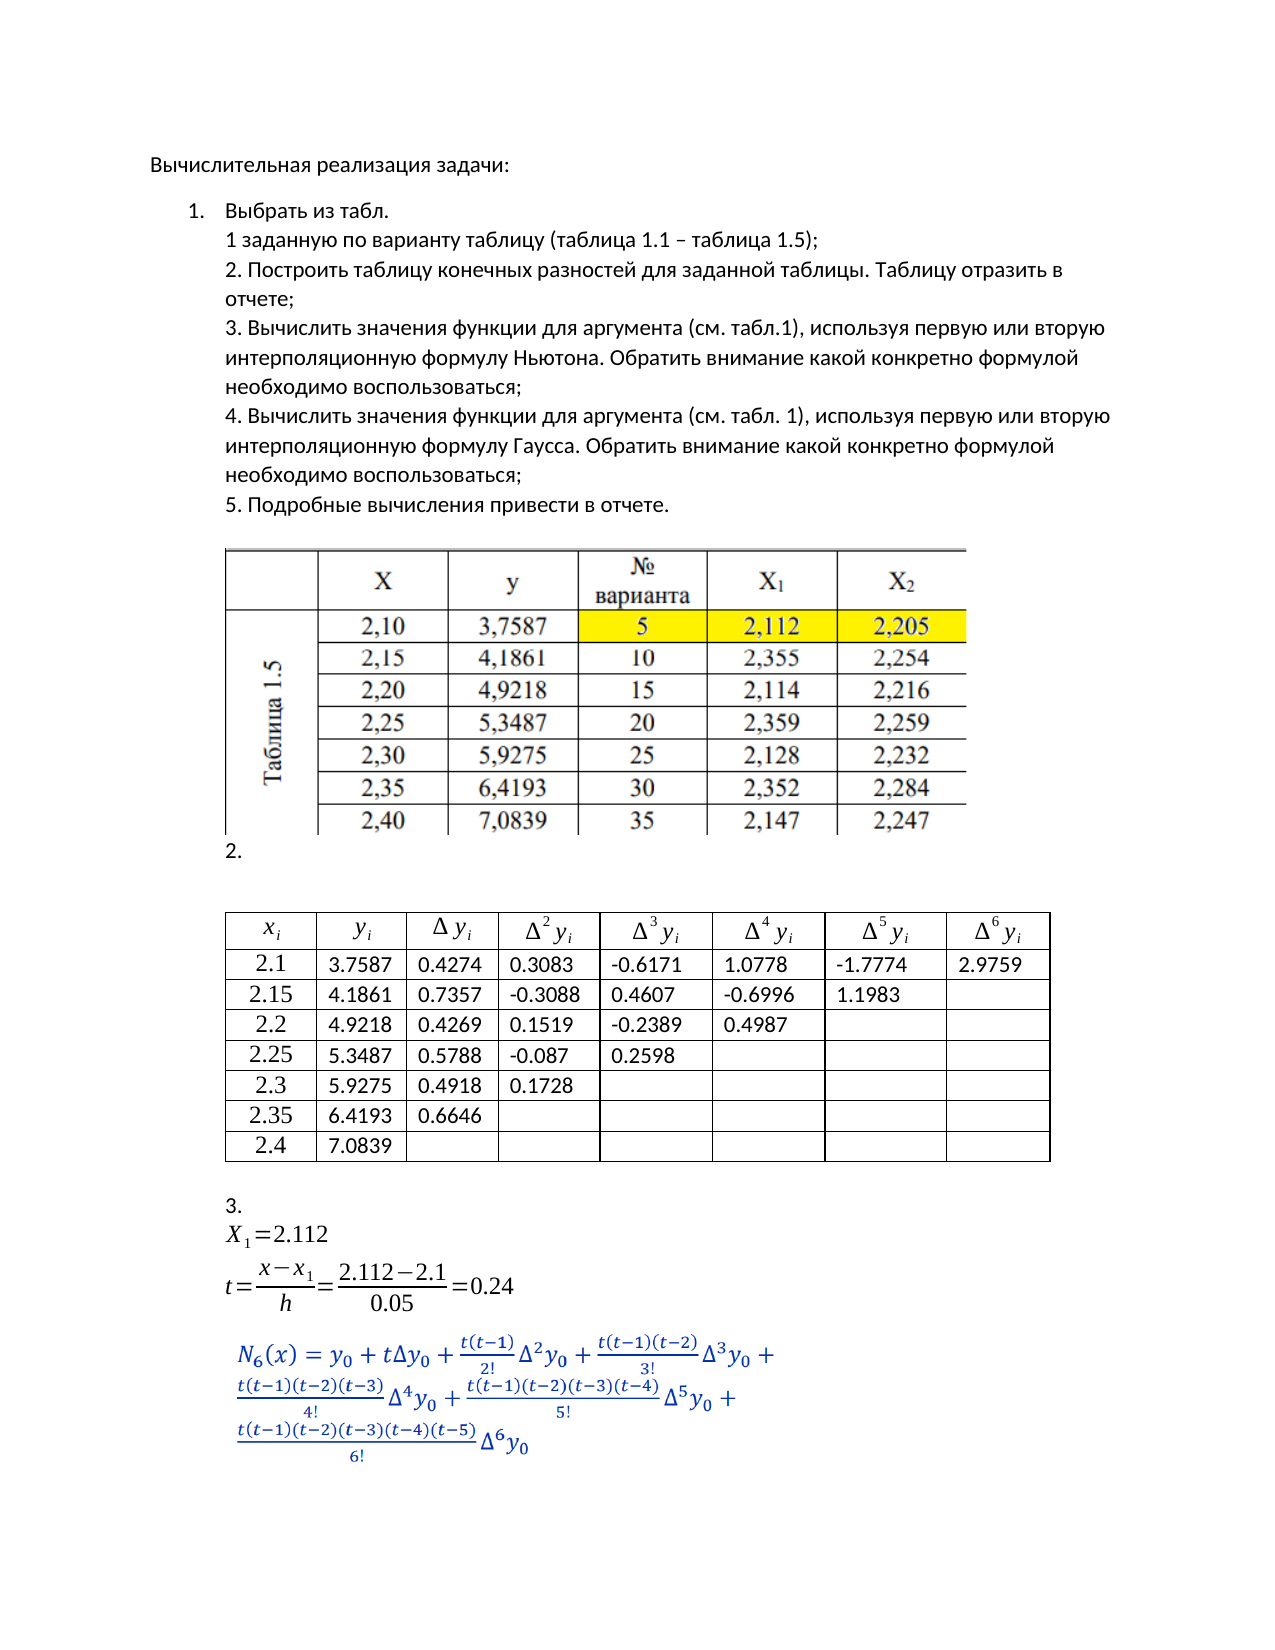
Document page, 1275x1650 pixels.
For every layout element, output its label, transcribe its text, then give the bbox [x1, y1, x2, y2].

table_cell [601, 1132, 712, 1161]
table_cell [713, 1132, 824, 1161]
table_cell 6.4193 [317, 1101, 406, 1131]
table_cell 0.4918 [407, 1071, 498, 1100]
table_cell 2.9759 [947, 950, 1049, 979]
table_cell [947, 1101, 1049, 1131]
table_cell 0.4607 [601, 980, 712, 1009]
table_cell 0.1519 [499, 1010, 599, 1040]
table_cell [826, 1010, 946, 1040]
table_header [713, 913, 824, 949]
table_cell 0.4274 [407, 950, 498, 979]
table_cell 0.1728 [499, 1071, 599, 1100]
table_header [826, 913, 946, 949]
table_cell [826, 1101, 946, 1131]
table_header [226, 913, 316, 949]
table_cell [226, 1071, 316, 1100]
table_cell [407, 1132, 498, 1161]
table_cell -0.6171 [601, 950, 712, 979]
table_cell 0.4269 [407, 1010, 498, 1040]
table_cell [826, 1041, 946, 1070]
table_header [601, 913, 712, 949]
table_cell [226, 1132, 316, 1161]
table_cell [713, 1101, 824, 1131]
table_cell [499, 1132, 599, 1161]
table_cell [947, 1010, 1049, 1040]
list 3. Вычислить значения функции для аргумента (см. табл.1), используя первую или вторую интерполяционную формулу Ньютона. Обратить внимание какой конкретно формулой необходимо воспользоваться; [225, 313, 1125, 400]
table_cell -0.2389 [601, 1010, 712, 1040]
table_cell [226, 1010, 316, 1040]
table_cell [947, 1041, 1049, 1070]
table_cell 1.1983 [826, 980, 946, 1009]
table_cell [226, 950, 316, 979]
table_cell -0.6996 [713, 980, 824, 1009]
text Вычислительная реализация задачи: [150, 150, 1125, 178]
table_cell [713, 1041, 824, 1070]
table_cell 4.1861 [317, 980, 406, 1009]
table_cell [826, 1071, 946, 1100]
table_cell [947, 1071, 1049, 1100]
table_cell -0.3088 [499, 980, 599, 1009]
table_cell 1.0778 [713, 950, 824, 979]
list 4. Вычислить значения функции для аргумента (см. табл. 1), используя первую или вторую интерполяционную формулу Гаусса. Обратить внимание какой конкретно формулой необходимо воспользоваться; [225, 402, 1125, 488]
table_cell [713, 1071, 824, 1100]
table_cell 3.7587 [317, 950, 406, 979]
table_cell -0.087 [499, 1041, 599, 1070]
table_cell 0.6646 [407, 1101, 498, 1131]
list 2. [225, 836, 1125, 864]
table_cell 5.9275 [317, 1071, 406, 1100]
table_cell [947, 980, 1049, 1009]
table_cell [601, 1101, 712, 1131]
table_header [947, 913, 1049, 949]
table_cell [226, 1101, 316, 1131]
table_header [407, 913, 498, 949]
list 1 заданную по варианту таблицу (таблица 1.1 – таблица 1.5); [225, 225, 1125, 253]
list 2. Построить таблицу конечных разностей для заданной таблицы. Таблицу отразить в отчете; [225, 255, 1125, 312]
table_cell 0.7357 [407, 980, 498, 1009]
table_cell 0.5788 [407, 1041, 498, 1070]
table_cell [601, 1071, 712, 1100]
table_cell 5.3487 [317, 1041, 406, 1070]
table_cell [826, 1132, 946, 1161]
picture [225, 548, 967, 835]
table_cell [226, 980, 316, 1009]
table_cell [947, 1132, 1049, 1161]
table_cell [226, 1041, 316, 1070]
table_cell 0.4987 [713, 1010, 824, 1040]
table_cell -1.7774 [826, 950, 946, 979]
table_cell 4.9218 [317, 1010, 406, 1040]
list Выбрать из табл. [187, 196, 1125, 224]
picture [225, 1317, 812, 1487]
table_cell 0.2598 [601, 1041, 712, 1070]
list 5. Подробные вычисления привести в отчете. [225, 490, 1125, 518]
table_cell 7.0839 [317, 1132, 406, 1161]
table_cell 0.3083 [499, 950, 599, 979]
table_cell [499, 1101, 599, 1131]
list 3. [225, 1191, 1125, 1219]
table_header [317, 913, 406, 949]
table_header [499, 913, 599, 949]
